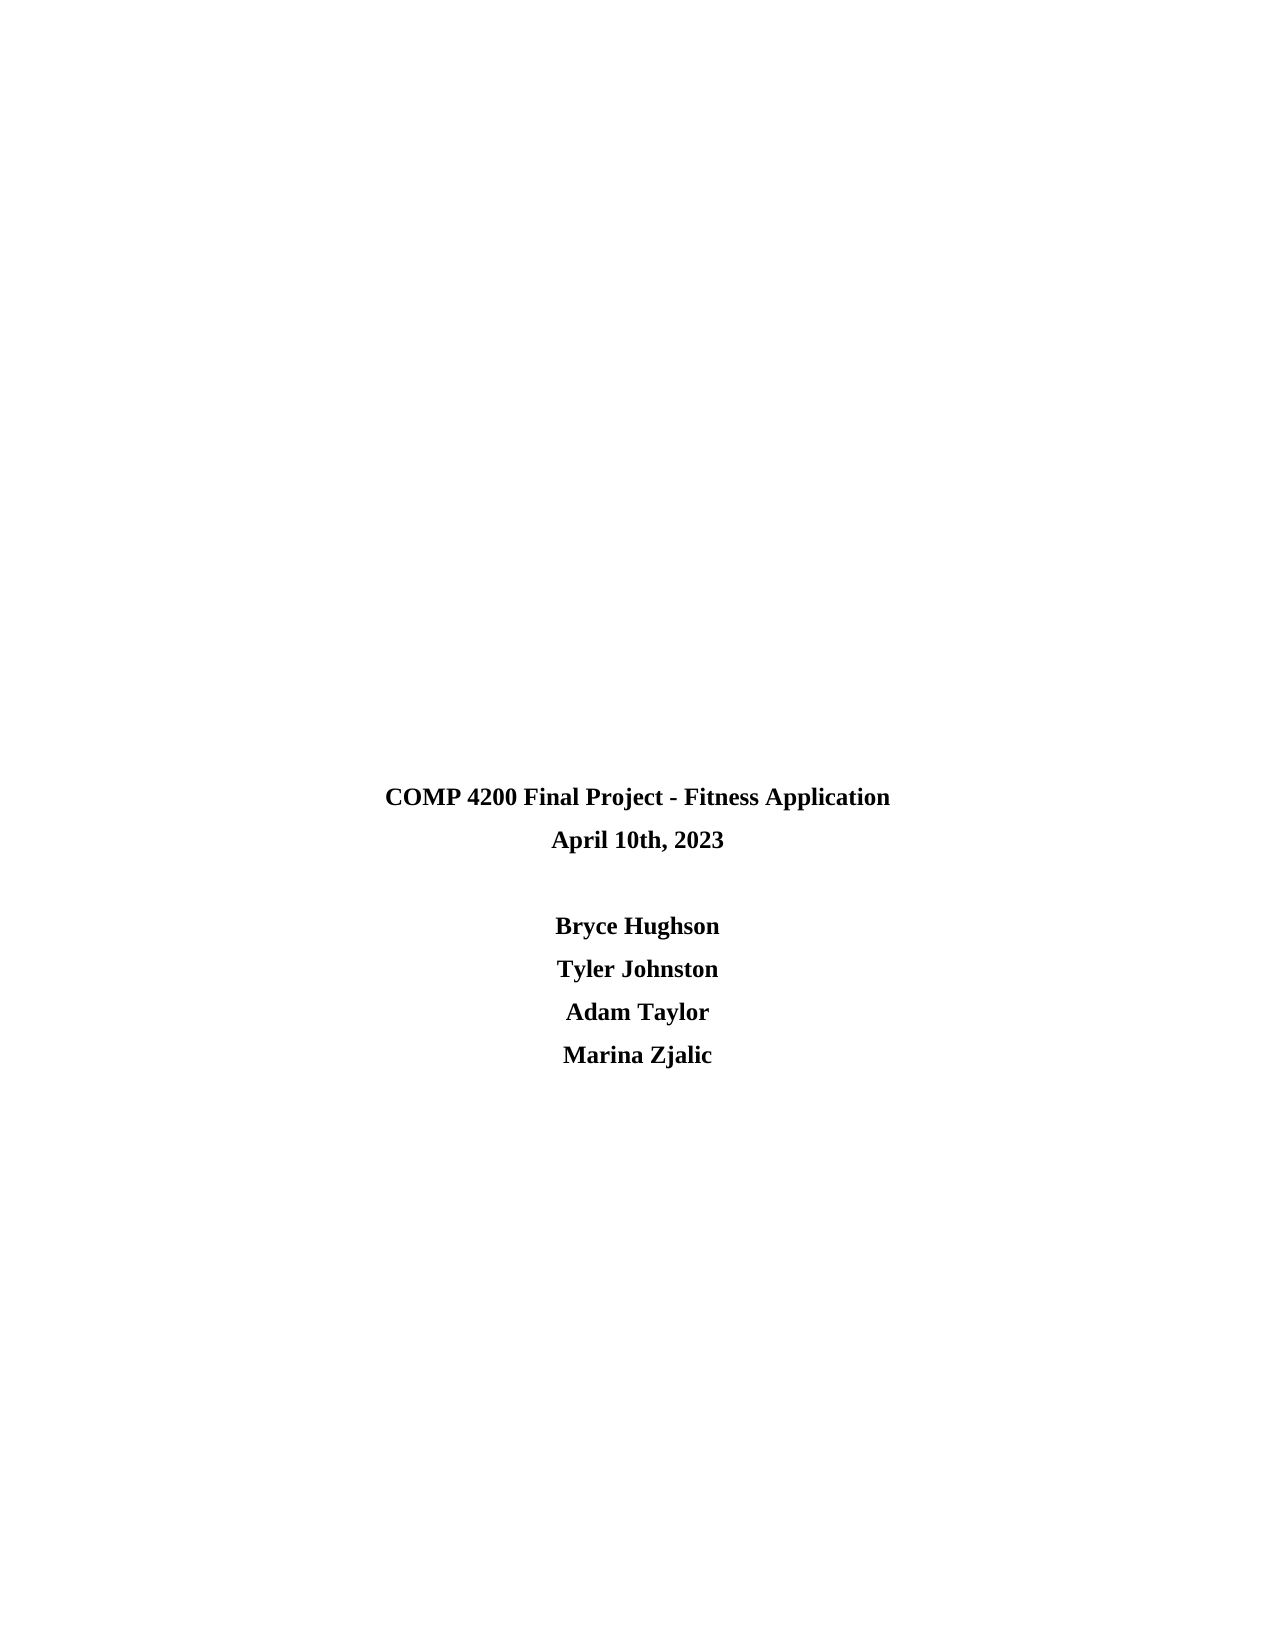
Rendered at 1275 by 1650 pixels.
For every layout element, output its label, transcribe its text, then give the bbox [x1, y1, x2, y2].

text Tyler Johnston [150, 954, 1125, 983]
text Adam Taylor [150, 997, 1125, 1026]
text April 10th, 2023 [150, 825, 1125, 853]
text COMP 4200 Final Project - Fitness Application [150, 782, 1125, 810]
text Bryce Hughson [150, 911, 1125, 940]
text Marina Zjalic [150, 1040, 1125, 1069]
